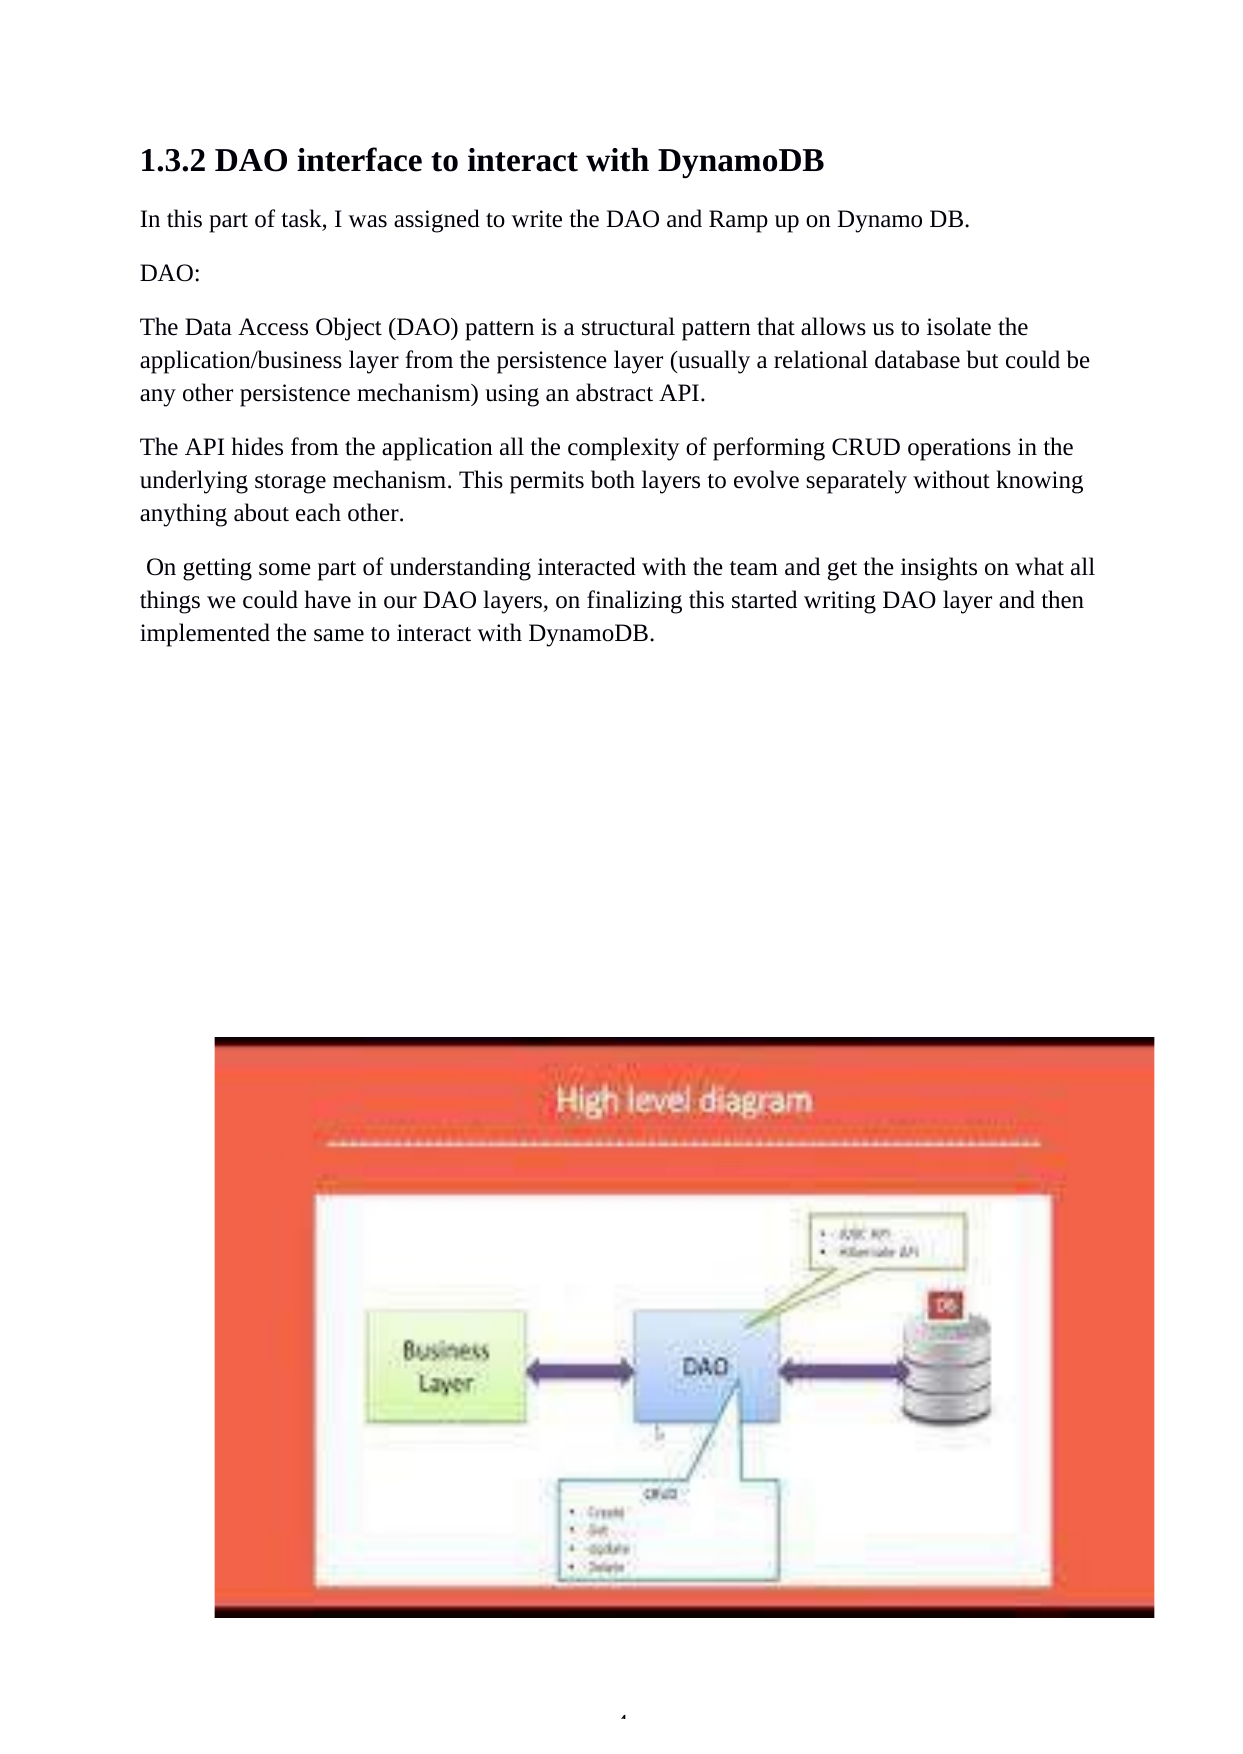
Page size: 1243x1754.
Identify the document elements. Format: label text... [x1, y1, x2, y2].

text In this part of task, I was assigned to write the DAO and Ramp up on Dynamo DB. DAO: [139, 204, 973, 287]
text The API hides from the application all the complexity of performing CRUD operations in the underlying storage mechanism. This permits both layers to evolve separately without knowing anything about each other. [139, 432, 1086, 527]
text On getting some part of understanding interacted with the team and get the insights on what all things we could have in our DAO layers, on finalizing this started writing DAO layer and then implemented the same to interact with DynamoDB. [139, 552, 1098, 647]
subtitle DAO interface to interact with DynamoDB [139, 140, 1170, 178]
picture [214, 1037, 1155, 1618]
text The Data Access Object (DAO) pattern is a structural pattern that allows us to isolate the application/business layer from the persistence layer (usually a relational database but could be any other persistence mechanism) using an abstract API. [139, 312, 1093, 407]
